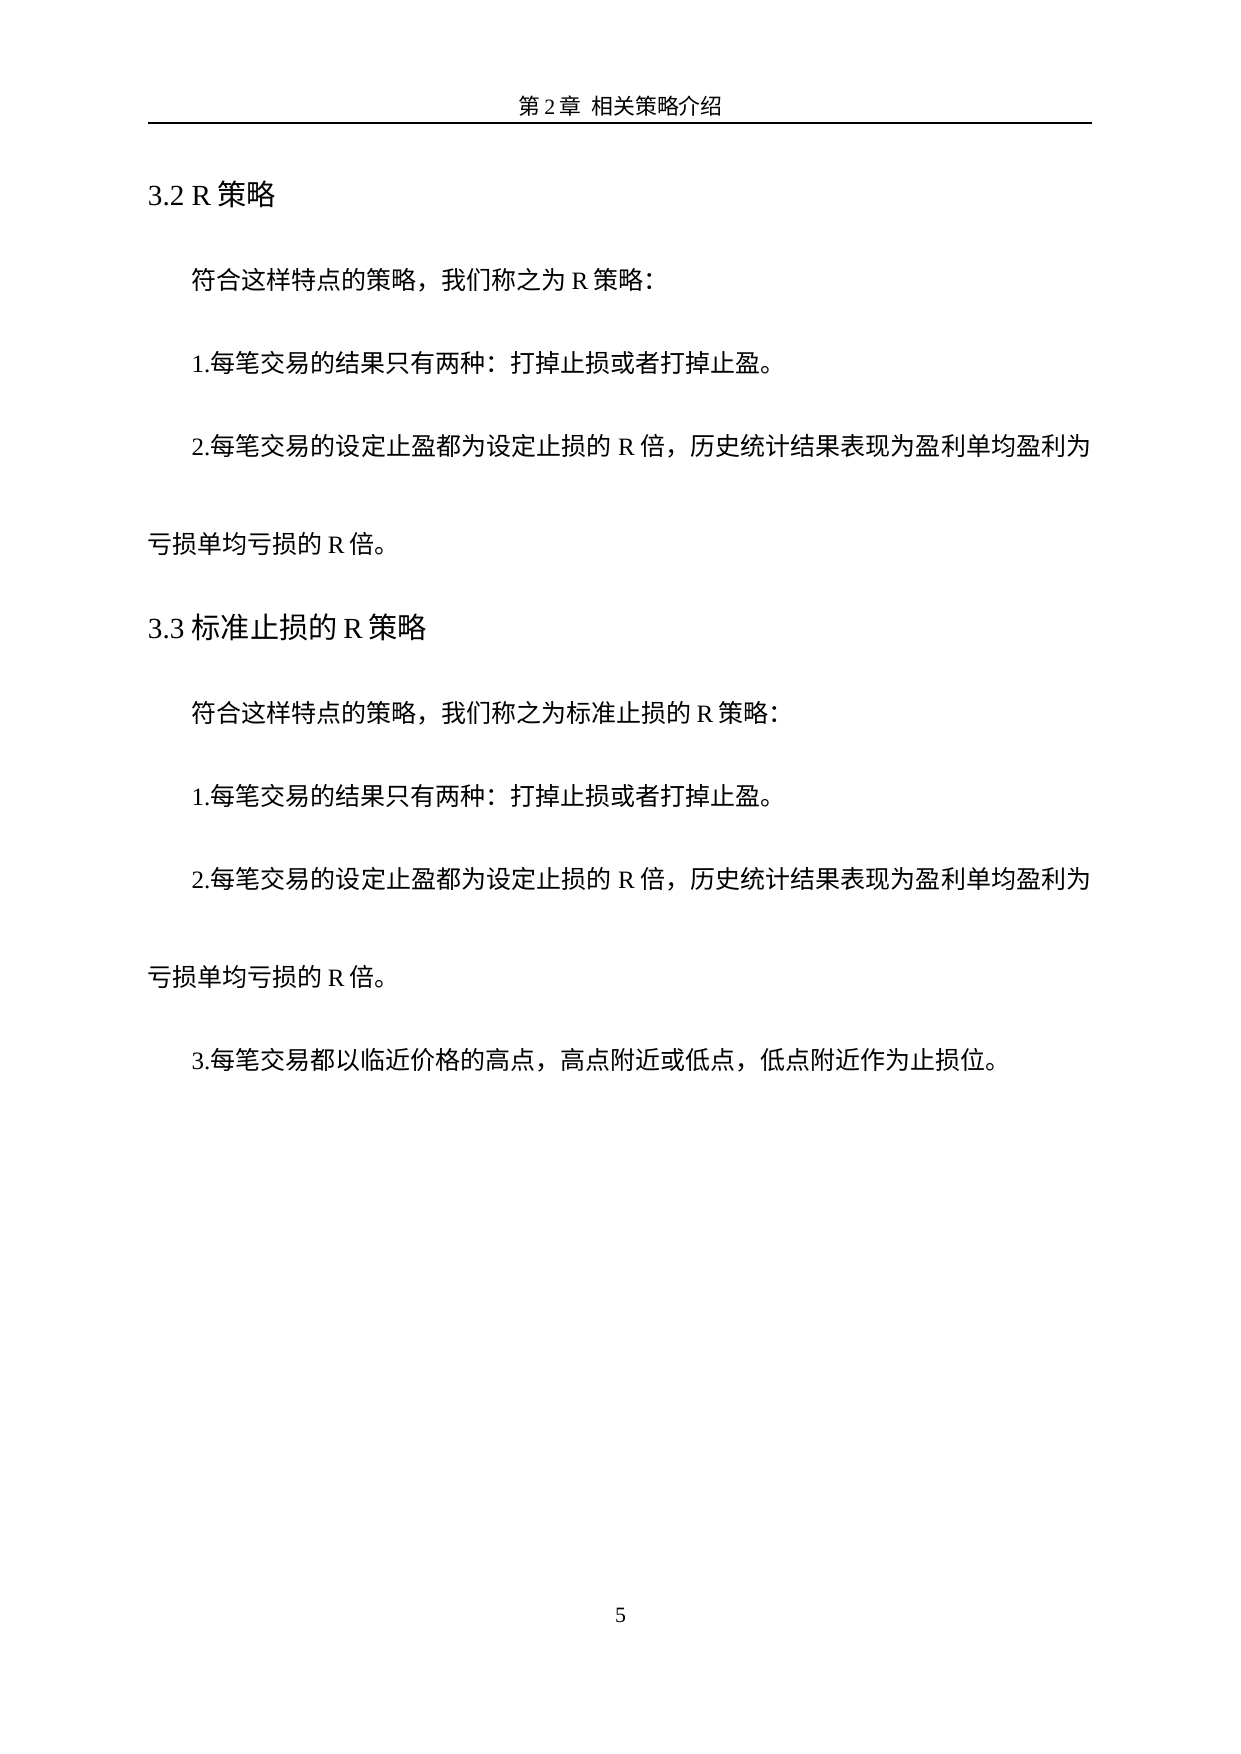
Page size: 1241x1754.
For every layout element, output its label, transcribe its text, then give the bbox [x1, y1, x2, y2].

text 3.3 标准止损的R策略 [148, 593, 1034, 658]
text 符合这样特点的策略，我们称之为R策略： [148, 246, 1092, 311]
text 1.每笔交易的结果只有两种：打掉止损或者打掉止盈。 [148, 329, 1092, 394]
text 1.每笔交易的结果只有两种：打掉止损或者打掉止盈。 [148, 762, 1092, 827]
text 3.2 R策略 [148, 160, 1034, 225]
text 2.每笔交易的设定止盈都为设定止损的R倍，历史统计结果表现为盈利单均盈利为亏损单均亏损的R倍。 [148, 412, 1092, 575]
text 符合这样特点的策略，我们称之为标准止损的R策略： [148, 679, 1092, 744]
text 2.每笔交易的设定止盈都为设定止损的R倍，历史统计结果表现为盈利单均盈利为亏损单均亏损的R倍。 [148, 846, 1092, 1008]
text 3.每笔交易都以临近价格的高点，高点附近或低点，低点附近作为止损位。 [148, 1026, 1092, 1091]
